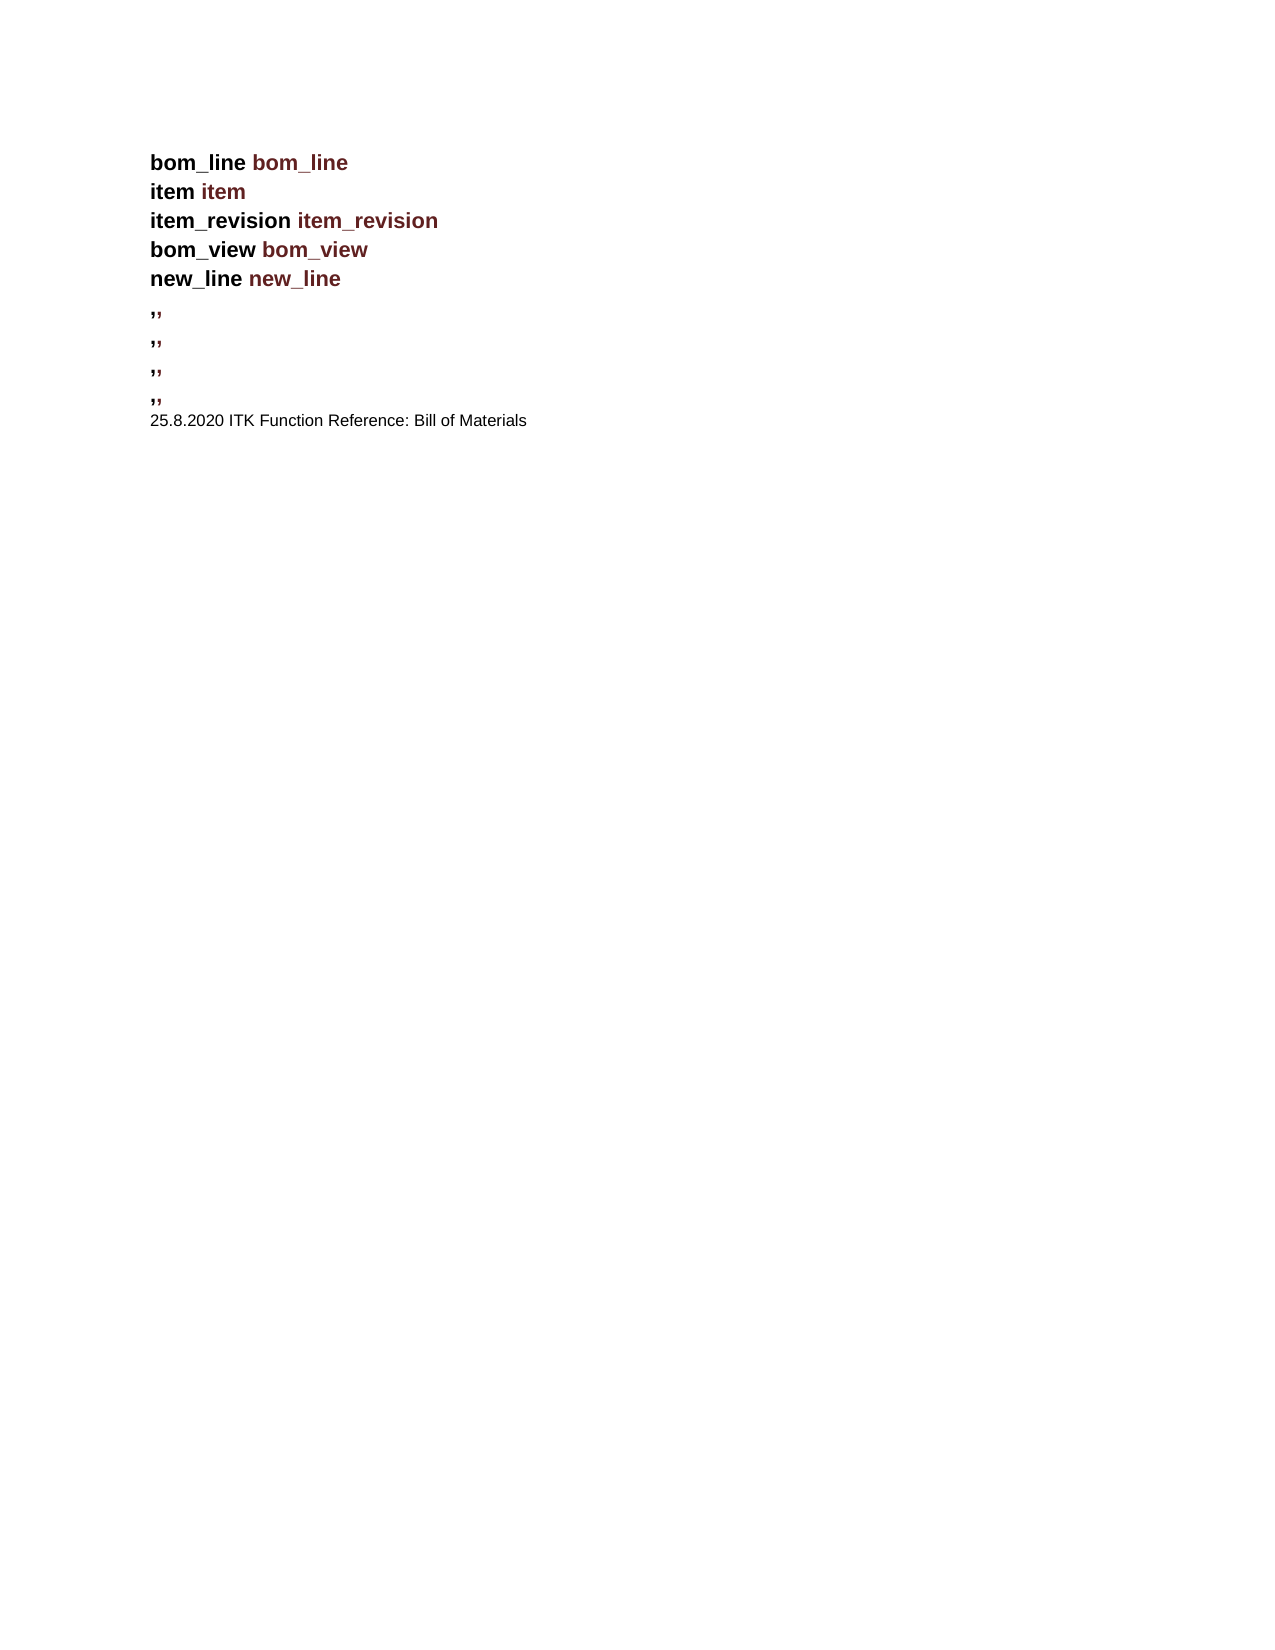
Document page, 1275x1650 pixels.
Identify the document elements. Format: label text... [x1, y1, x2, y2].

text bom_view bom_view [150, 237, 1125, 262]
text ,, [150, 324, 1125, 349]
text item item [150, 179, 1125, 204]
text ,, [150, 295, 1125, 320]
text ,, [150, 353, 1125, 378]
text new_line new_line [150, 266, 1125, 291]
text bom_line bom_line [150, 150, 1125, 175]
text item_revision item_revision [150, 208, 1125, 233]
text 25.8.2020 ITK Function Reference: Bill of Materials [150, 411, 1125, 430]
text ,, [150, 382, 1125, 407]
